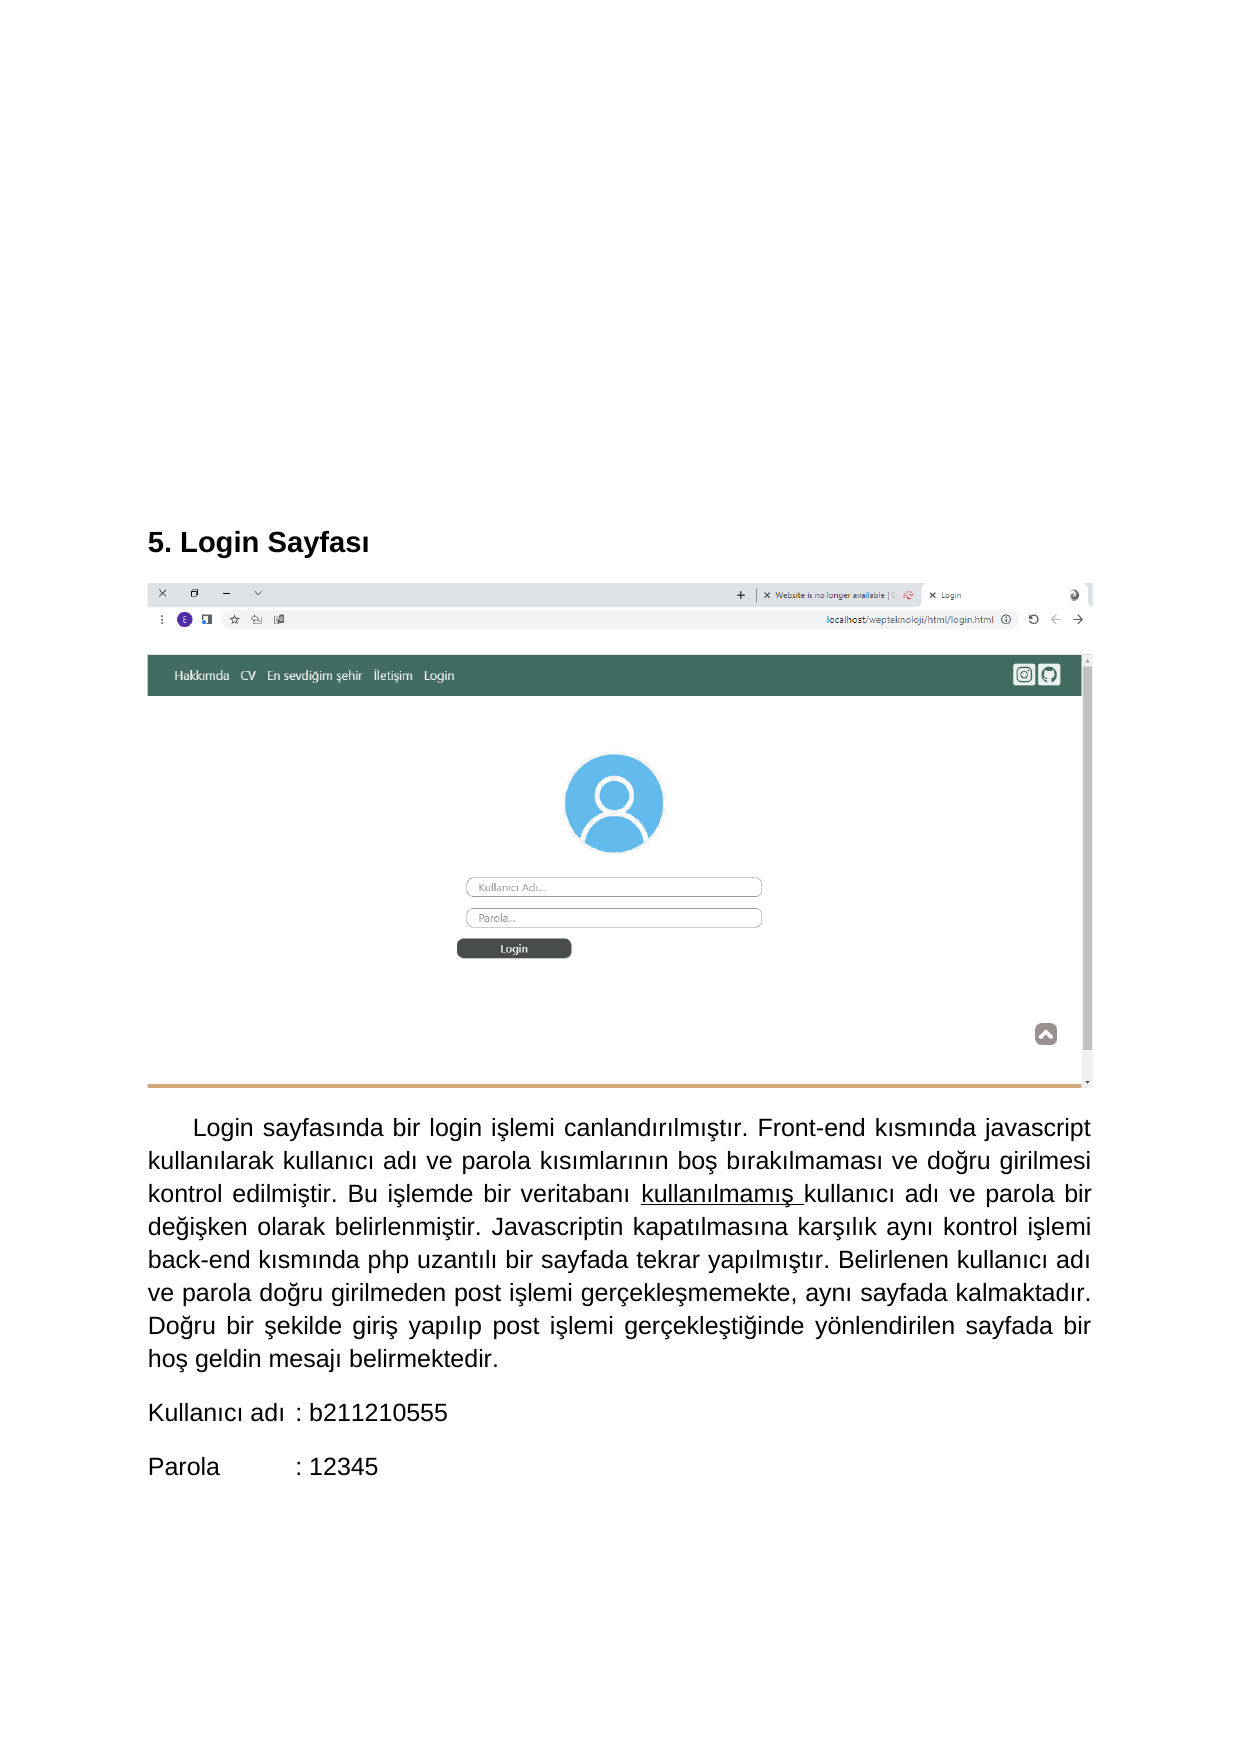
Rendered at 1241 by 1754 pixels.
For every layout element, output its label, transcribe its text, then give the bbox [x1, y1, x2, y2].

text Login sayfasında bir login işlemi canlandırılmıştır. Front-end kısmında javascript kullanılarak kullanıcı adı ve parola kısımlarının boş bırakılmaması ve doğru girilmesi kontrol edilmiştir. Bu işlemde bir veritabanı kullanılmamış kullanıcı adı ve parola bir değişken olarak belirlenmiştir. Javascriptin kapatılmasına karşılık aynı kontrol işlemi back-end kısmında php uzantılı bir sayfada tekrar yapılmıştır. Belirlenen kullanıcı adı ve parola doğru girilmeden post işlemi gerçekleşmemekte, aynı sayfada kalmaktadır. Doğru bir şekilde giriş yapılıp post işlemi gerçekleştiğinde yönlendirilen sayfada bir hoş geldin mesajı belirmektedir. [148, 1113, 1093, 1372]
text 5. Login Sayfası [148, 524, 1093, 558]
text Kullanıcı adı : b211210555 [148, 1398, 1093, 1426]
text Parola : 12345 [148, 1451, 1093, 1480]
picture [147, 583, 1093, 1088]
